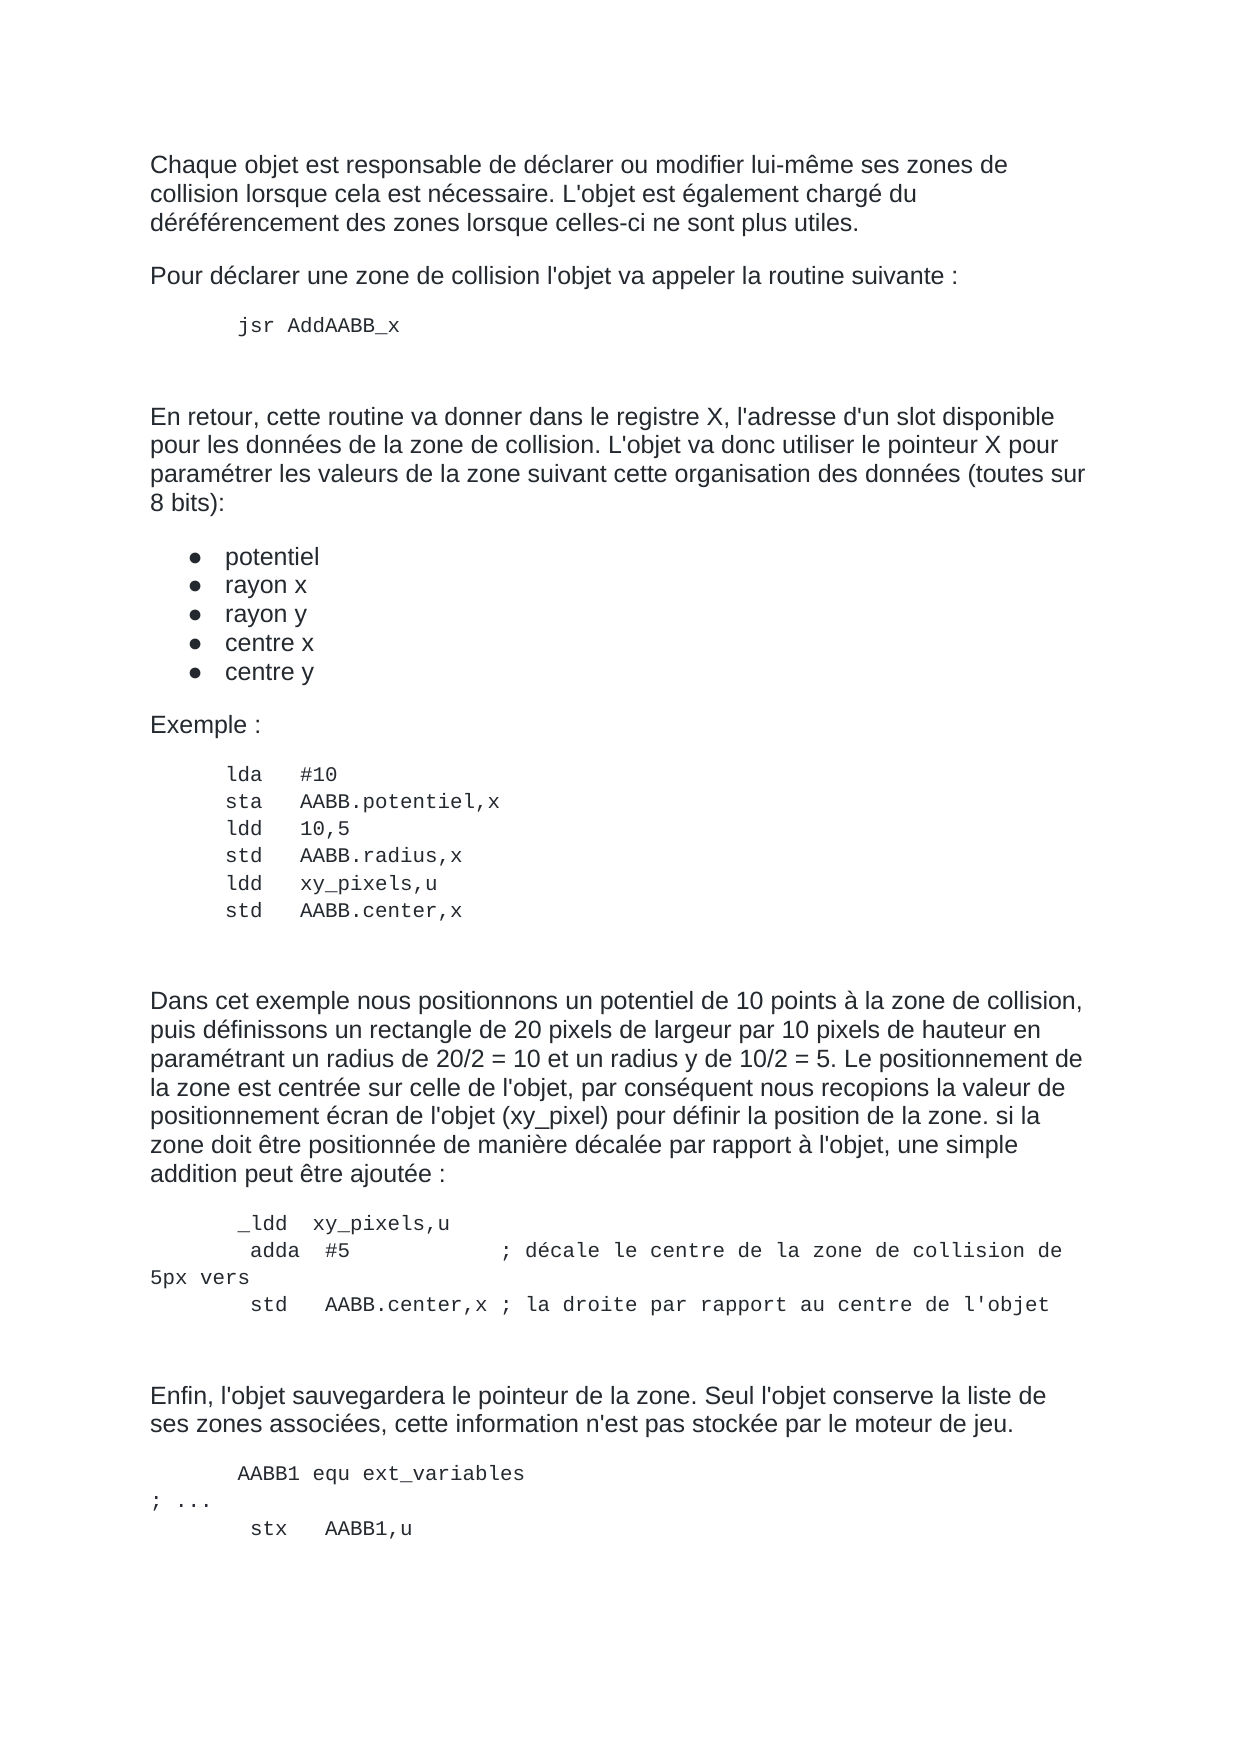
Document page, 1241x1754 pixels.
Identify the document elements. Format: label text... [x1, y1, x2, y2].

text std AABB.center,x [150, 900, 1090, 923]
list rayon x [187, 570, 1090, 599]
text AABB1 equ ext_variables [150, 1463, 1090, 1487]
list rayon y [187, 599, 1090, 628]
text Exemple : [150, 710, 1090, 739]
text _ldd xy_pixels,u [150, 1213, 1090, 1236]
text Pour déclarer une zone de collision l'objet va appeler la routine suivante : [150, 261, 1090, 290]
list centre x [187, 628, 1090, 656]
text ; ... [150, 1490, 1090, 1514]
text Enfin, l'objet sauvegardera le pointeur de la zone. Seul l'objet conserve la liste de ses zones associées, cette information n'est pas stockée par le moteur de jeu. [150, 1381, 1090, 1438]
text std AABB.center,x ; la droite par rapport au centre de l'objet [150, 1294, 1090, 1318]
text ldd xy_pixels,u [150, 873, 1090, 896]
text Chaque objet est responsable de déclarer ou modifier lui-même ses zones de collision lorsque cela est nécessaire. L'objet est également chargé du déréférencement des zones lorsque celles-ci ne sont plus utiles. [150, 150, 1090, 236]
text En retour, cette routine va donner dans le registre X, l'adresse d'un slot disponible pour les données de la zone de collision. L'objet va donc utiliser le pointeur X pour paramétrer les valeurs de la zone suivant cette organisation des données (toutes sur 8 bits): [150, 401, 1090, 516]
text ldd 10,5 [150, 818, 1090, 842]
text Dans cet exemple nous positionnons un potentiel de 10 points à la zone de collision, puis définissons un rectangle de 20 pixels de largeur par 10 pixels de hauteur en paramétrant un radius de 20/2 = 10 et un radius y de 10/2 = 5. Le positionnement de la zone est centrée sur celle de l'objet, par conséquent nous recopions la valeur de positionnement écran de l'objet (xy_pixel) pour définir la position de la zone. si la zone doit être positionnée de manière décalée par rapport à l'objet, une simple addition peut être ajoutée : [150, 986, 1090, 1188]
list potentiel [187, 541, 1090, 570]
text jsr AddAABB_x [150, 315, 1090, 339]
text adda #5 ; décale le centre de la zone de collision de 5px vers [150, 1240, 1090, 1291]
text lda #10 [150, 764, 1090, 788]
text sta AABB.potentiel,x [150, 791, 1090, 815]
text stx AABB1,u [150, 1517, 1090, 1541]
list centre y [187, 656, 1090, 685]
text std AABB.radius,x [150, 846, 1090, 869]
